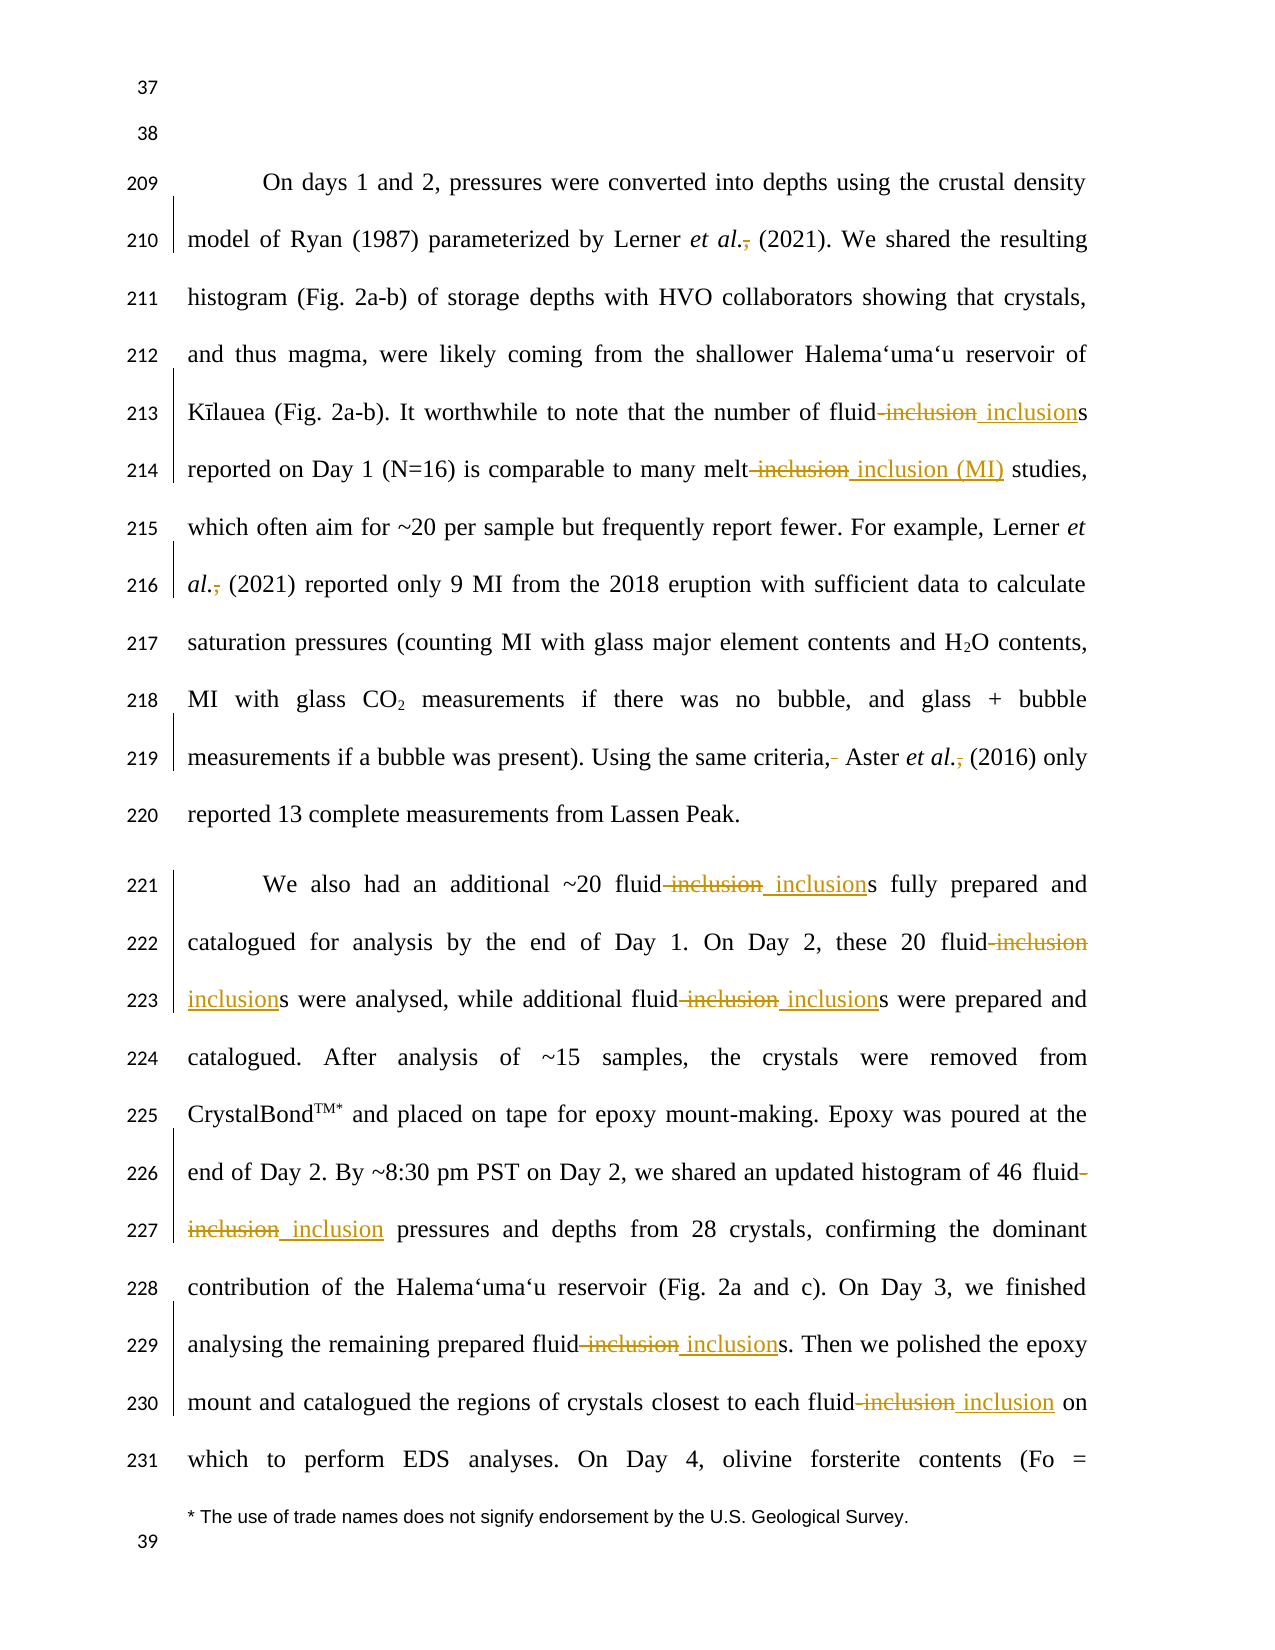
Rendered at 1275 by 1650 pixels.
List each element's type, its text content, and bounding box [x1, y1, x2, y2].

text On days 1 and 2, pressures were converted into depths using the crustal density model of Ryan (1987) parameterized by Lerner et al. (2021). We shared the resulting histogram (Fig. 2a-b) of storage depths with HVO collaborators showing that crystals, and thus magma, were likely coming from the shallower Halemaʻumaʻu reservoir of Kīlauea (Fig. 2a-b). It worthwhile to note that the number of fluids reported on Day 1 (N=16) is comparable to many melt studies, which often aim for ~20 per sample but frequently report fewer. For example, Lerner et al. (2021) reported only 9 MI from the 2018 eruption with sufficient data to calculate saturation pressures (counting MI with glass major element contents and H2O contents, MI with glass CO2 measurements if there was no bubble, and glass + bubble measurements if a bubble was present). Using the same criteria, Aster et al. (2016) only reported 13 complete measurements from Lassen Peak. [187, 167, 1087, 828]
